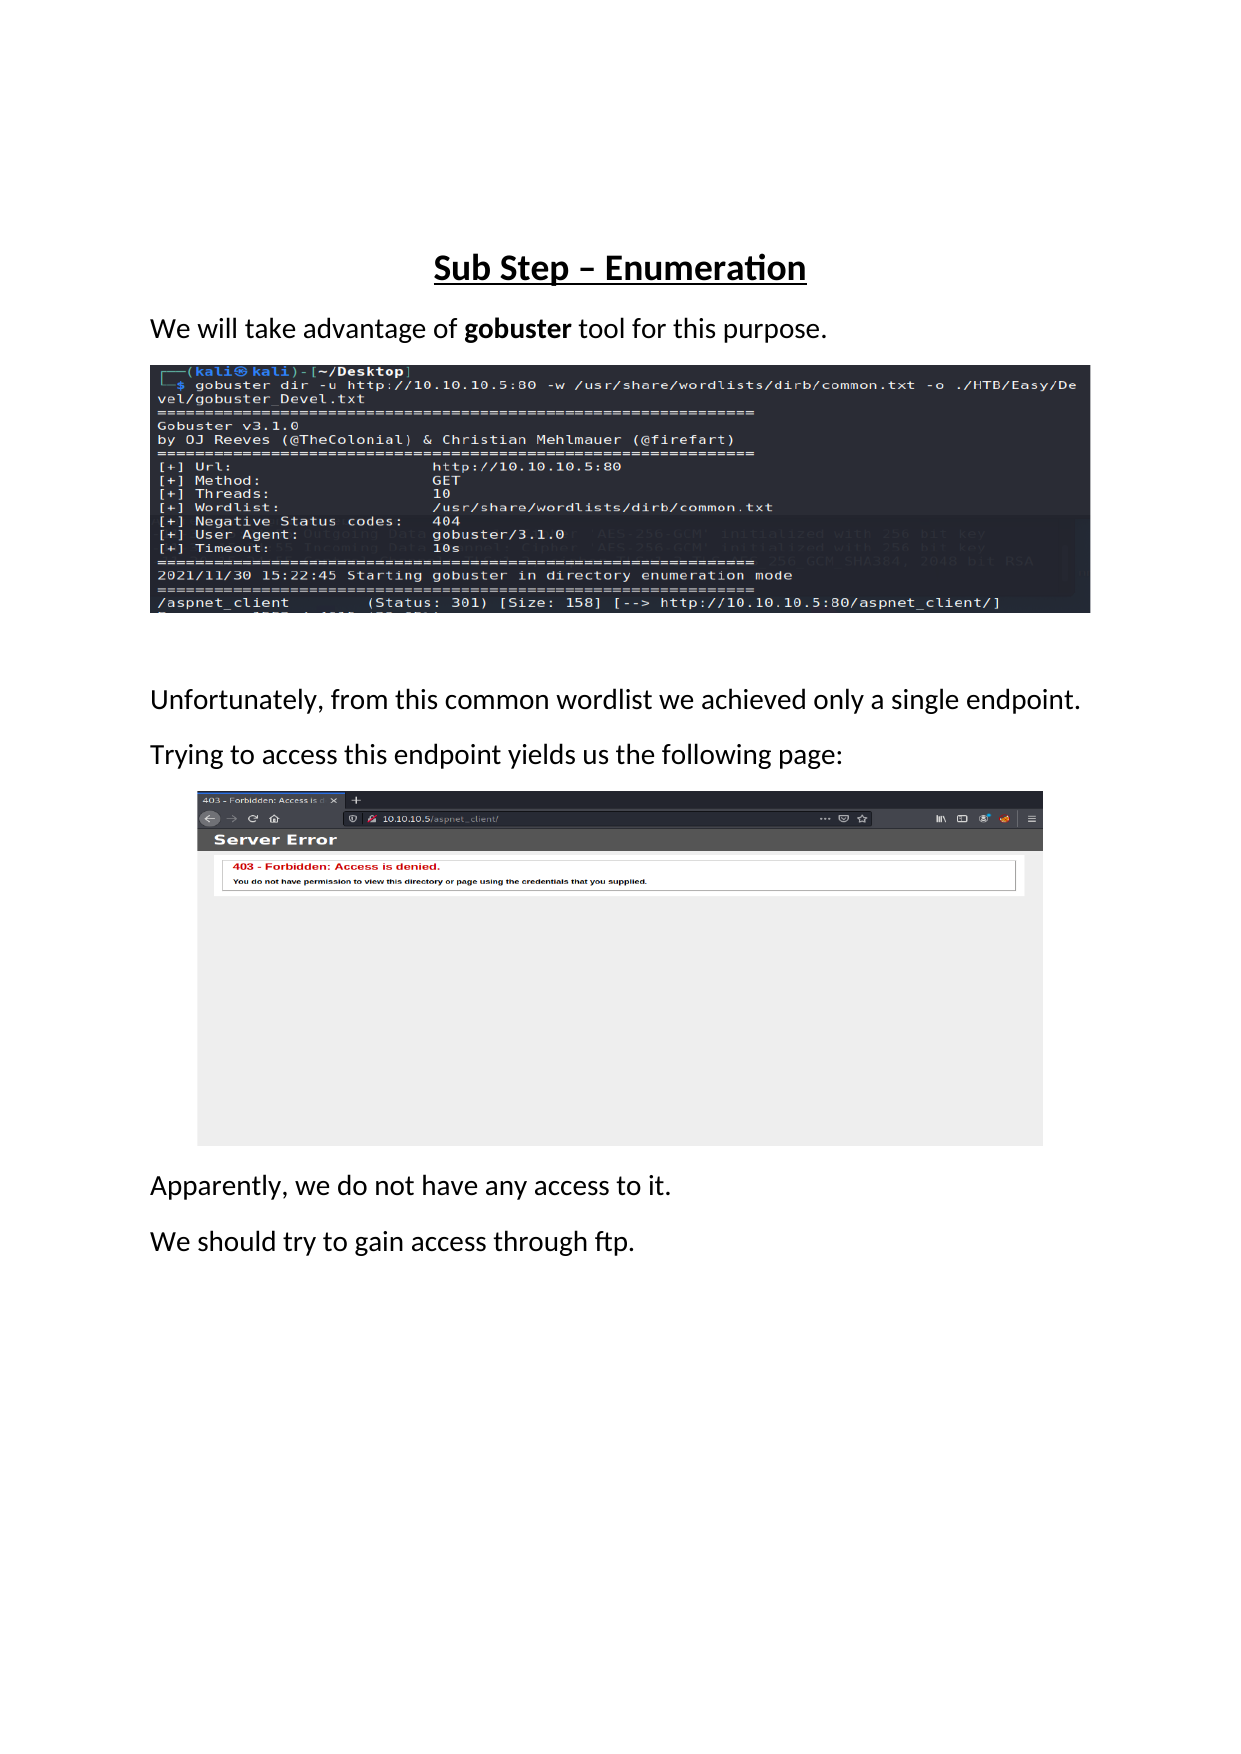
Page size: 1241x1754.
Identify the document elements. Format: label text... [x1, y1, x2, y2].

text We should try to gain access through ftp. [150, 1223, 1090, 1258]
text Unfortunately, from this common wordlist we achieved only a single endpoint. [150, 681, 1090, 717]
text Sub Step – Enumeration [150, 244, 1090, 289]
picture [197, 791, 1043, 1146]
text We will take advantage of gobuster tool for this purpose. [150, 310, 1090, 346]
picture [150, 365, 1091, 613]
text Trying to access this endpoint yields us the following page: [150, 736, 1090, 772]
